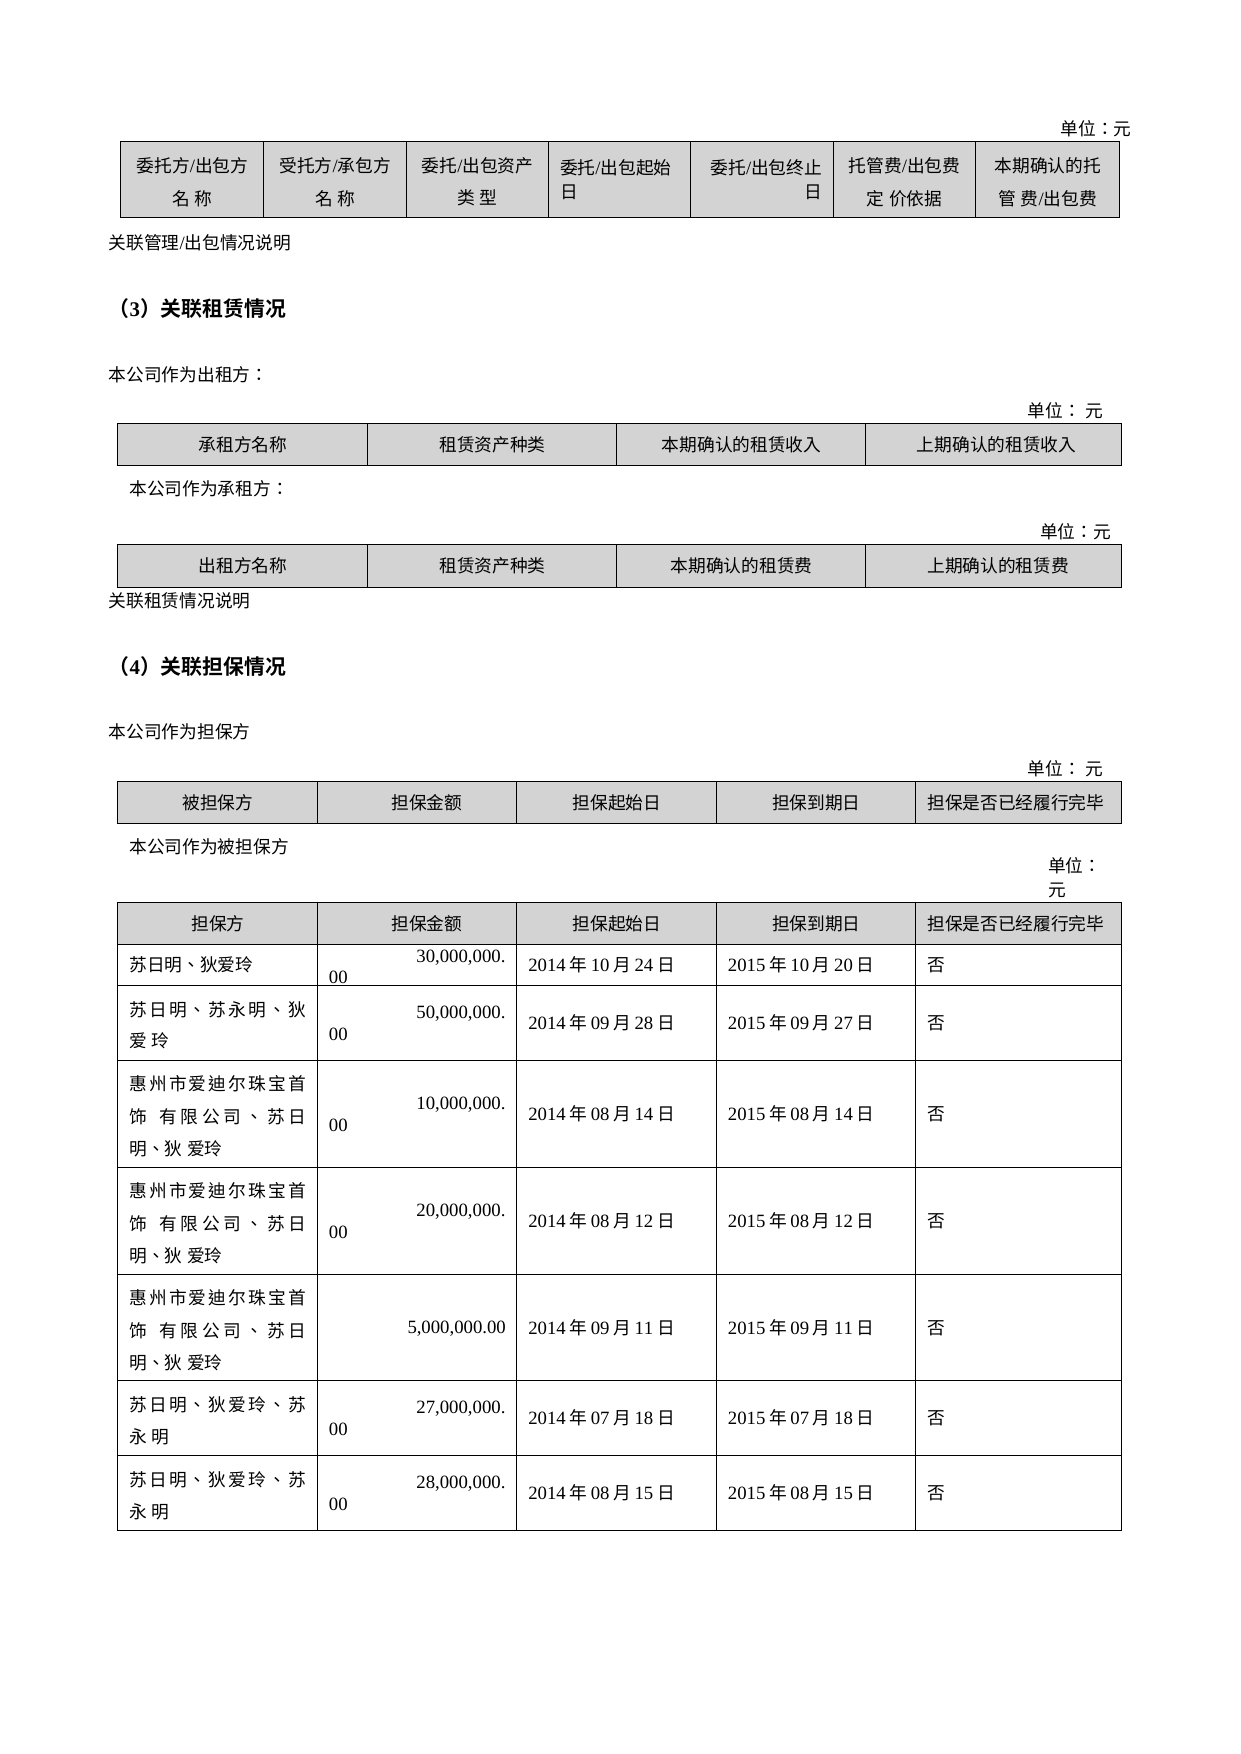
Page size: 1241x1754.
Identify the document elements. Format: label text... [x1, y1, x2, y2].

text 本公司作为出租方： [108, 362, 1131, 386]
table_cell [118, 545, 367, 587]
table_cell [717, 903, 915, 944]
text 本公司作为担保方 [108, 720, 1131, 744]
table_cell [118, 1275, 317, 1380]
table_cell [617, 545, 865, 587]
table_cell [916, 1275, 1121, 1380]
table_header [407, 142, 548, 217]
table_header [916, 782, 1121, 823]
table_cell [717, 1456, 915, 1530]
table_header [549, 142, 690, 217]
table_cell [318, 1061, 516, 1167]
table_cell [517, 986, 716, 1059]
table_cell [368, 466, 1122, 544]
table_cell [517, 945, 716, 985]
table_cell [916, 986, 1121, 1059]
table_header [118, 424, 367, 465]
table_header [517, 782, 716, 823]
text 单位： 元 [1027, 399, 1131, 423]
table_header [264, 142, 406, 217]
subtitle （3）关联租赁情况 [108, 294, 1131, 322]
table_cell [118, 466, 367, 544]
text 关联管理/出包情况说明 [108, 230, 1131, 254]
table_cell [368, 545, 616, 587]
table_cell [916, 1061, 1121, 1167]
subtitle （4）关联担保情况 [108, 652, 1131, 680]
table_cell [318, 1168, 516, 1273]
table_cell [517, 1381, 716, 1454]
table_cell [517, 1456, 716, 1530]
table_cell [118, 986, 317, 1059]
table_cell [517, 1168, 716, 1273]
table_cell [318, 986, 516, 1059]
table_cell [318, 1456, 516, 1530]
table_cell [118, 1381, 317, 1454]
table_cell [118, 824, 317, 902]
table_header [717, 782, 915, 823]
text 单位： 元 [1027, 756, 1131, 781]
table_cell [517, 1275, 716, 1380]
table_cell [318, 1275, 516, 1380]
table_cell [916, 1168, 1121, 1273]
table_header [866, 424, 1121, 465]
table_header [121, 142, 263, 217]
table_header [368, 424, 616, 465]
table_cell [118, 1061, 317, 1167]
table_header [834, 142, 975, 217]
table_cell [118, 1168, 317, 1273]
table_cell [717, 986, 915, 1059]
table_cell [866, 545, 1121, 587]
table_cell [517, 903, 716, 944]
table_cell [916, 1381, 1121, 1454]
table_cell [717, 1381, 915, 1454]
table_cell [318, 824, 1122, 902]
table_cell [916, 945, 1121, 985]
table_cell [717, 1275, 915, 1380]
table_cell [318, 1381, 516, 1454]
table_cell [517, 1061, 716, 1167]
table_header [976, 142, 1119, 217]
text 单位：元 [108, 117, 1131, 141]
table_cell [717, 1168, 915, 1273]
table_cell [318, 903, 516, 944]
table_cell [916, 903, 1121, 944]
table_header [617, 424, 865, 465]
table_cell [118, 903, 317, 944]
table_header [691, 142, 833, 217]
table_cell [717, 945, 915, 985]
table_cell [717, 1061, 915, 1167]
text 关联租赁情况说明 [108, 588, 1131, 612]
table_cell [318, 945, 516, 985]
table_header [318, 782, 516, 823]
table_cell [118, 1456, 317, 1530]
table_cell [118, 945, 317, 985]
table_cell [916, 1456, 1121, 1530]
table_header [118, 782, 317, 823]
